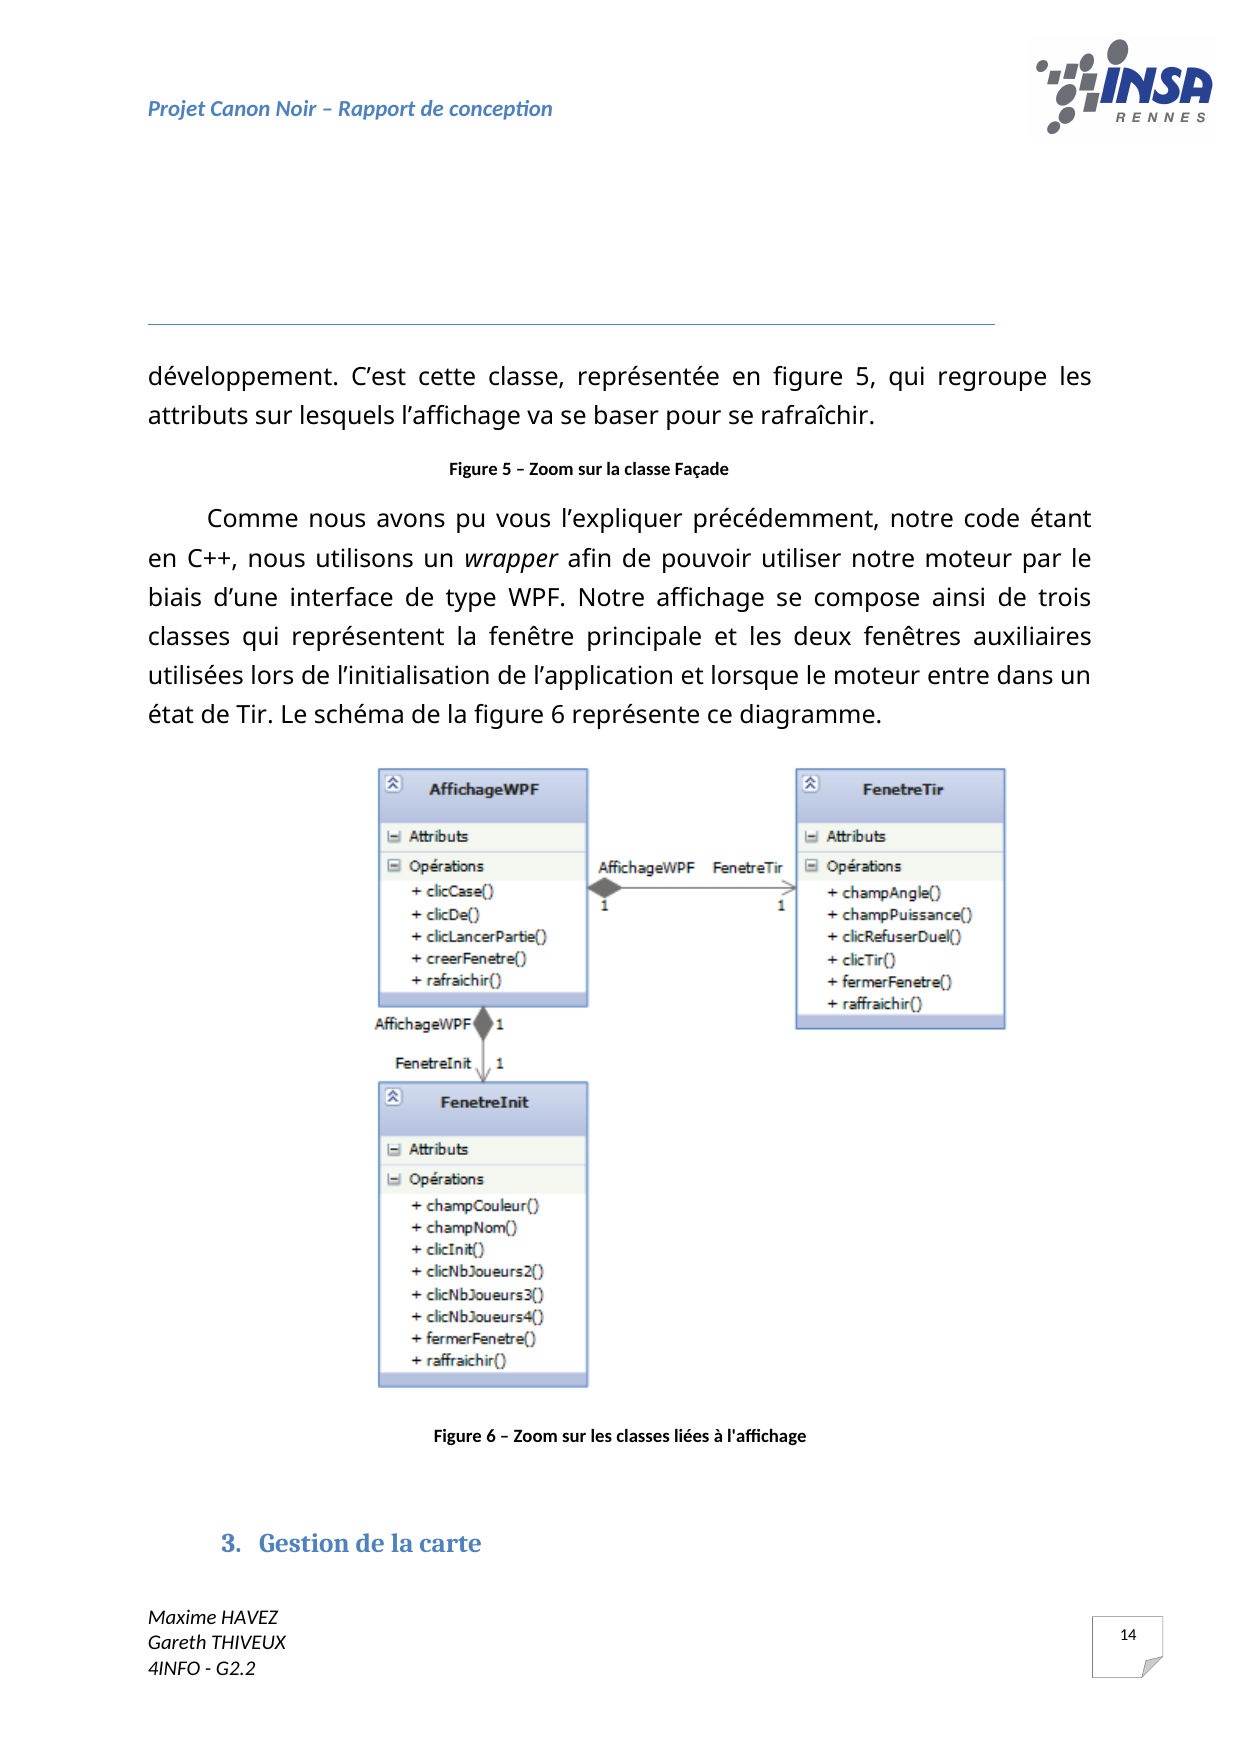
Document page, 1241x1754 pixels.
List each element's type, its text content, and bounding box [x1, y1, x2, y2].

text Figure 5 – Zoom sur la classe Façade [295, 457, 1093, 480]
picture [369, 756, 1018, 1399]
text Figure 6 – Zoom sur les classes liées à l'affichage [148, 1424, 1093, 1447]
text Comme nous avons pu vous l’expliquer précédemment, notre code étant en C++, nous utilisons un wrapper afin de pouvoir utiliser notre moteur par le biais d’une interface de type WPF. Notre affichage se compose ainsi de trois classes qui représentent la fenêtre principale et les deux fenêtres auxiliaires utilisées lors de l’initialisation de l’application et lorsque le moteur entre dans un état de Tir. Le schéma de la figure 6 représente ce diagramme. [148, 501, 1093, 731]
subtitle Gestion de la carte [221, 1528, 1093, 1559]
picture [1026, 34, 1217, 138]
text Afin que notre « moteur » puisse être applicable à différents types d’affichage, nous avons mis en place une façade, basée sur le design pattern du même nom. Cette classe agrège une instanciation de MoteurJeu et offre à l’interface plusieurs fonctions. Cette classe comporte donc un nombre important d’attributs et de méthodes qui pourront éventuellement évoluer lors du développement. C’est cette classe, représentée en figure 5, qui regroupe les attributs sur lesquels l’affichage va se baser pour se rafraîchir. [148, 358, 1093, 431]
